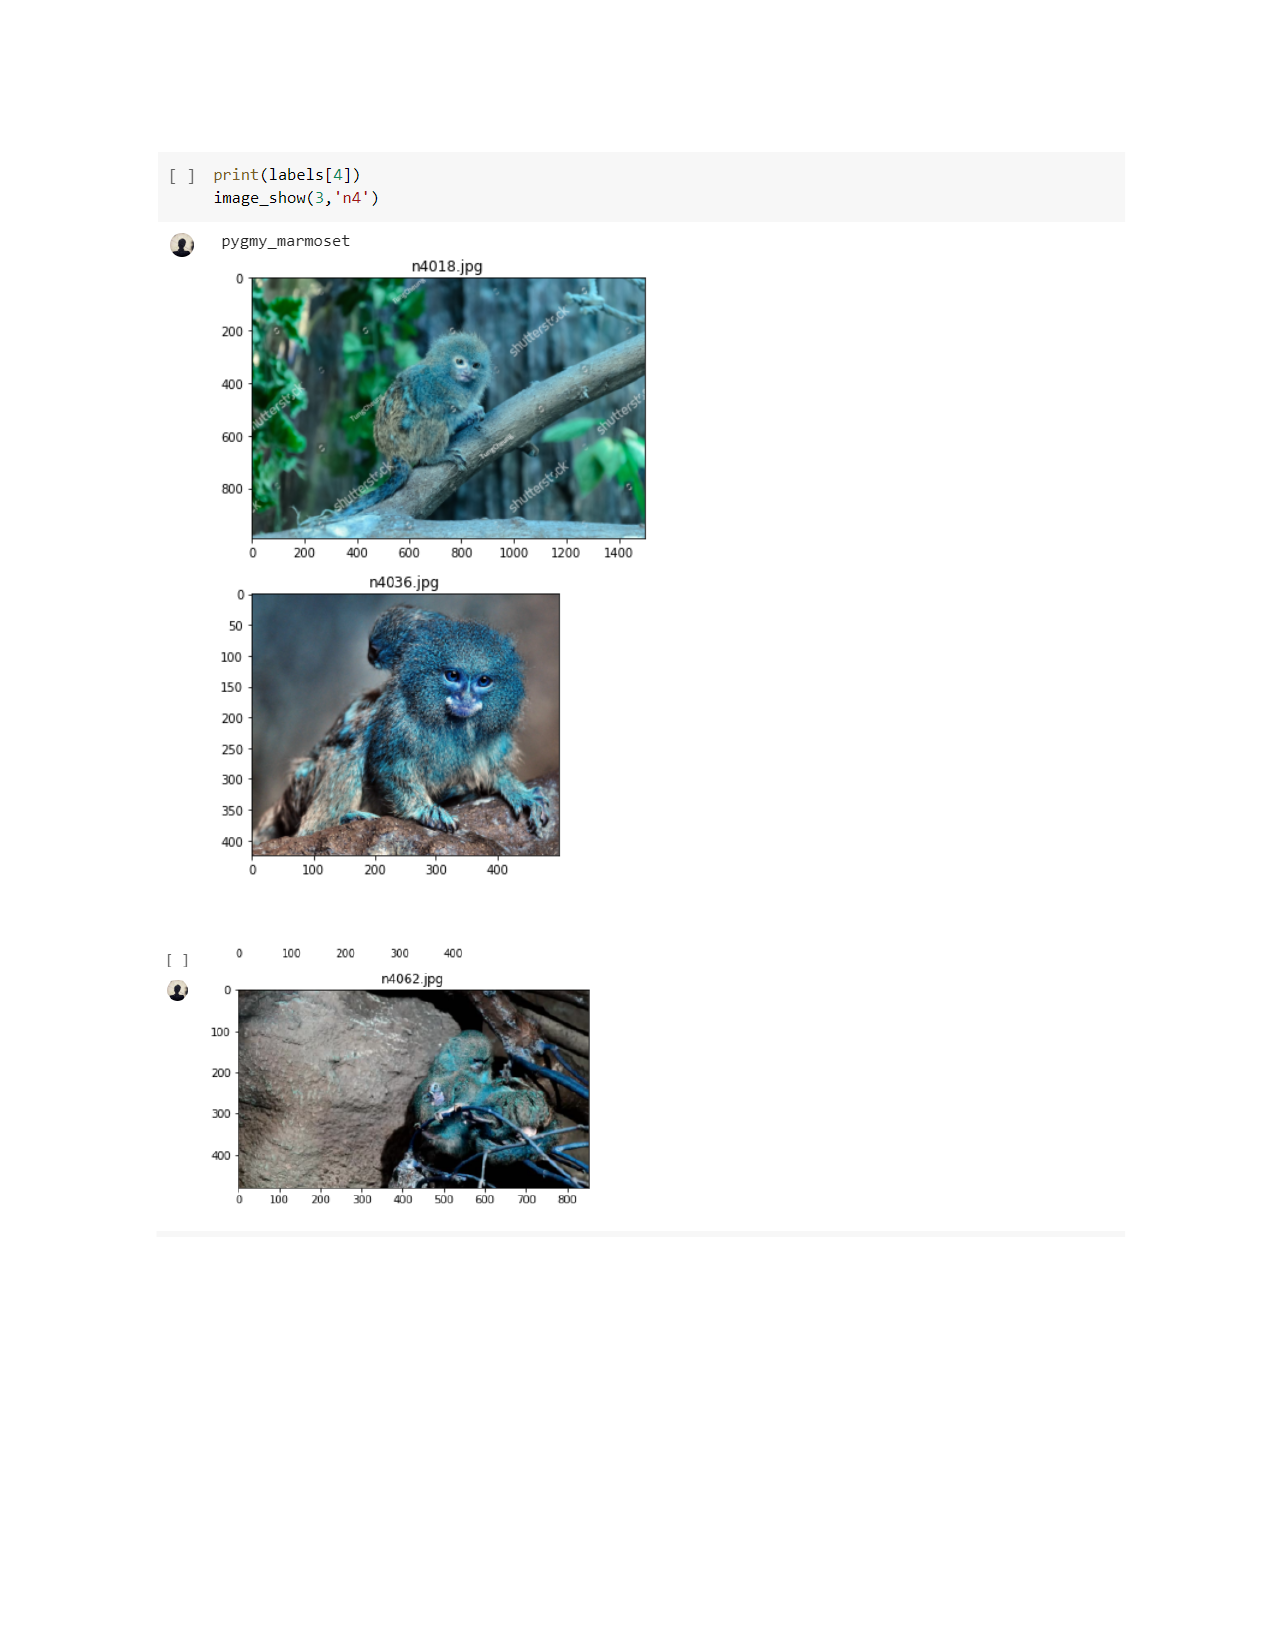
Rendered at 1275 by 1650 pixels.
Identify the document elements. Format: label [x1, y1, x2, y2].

picture [150, 150, 1125, 882]
picture [150, 947, 1125, 1237]
